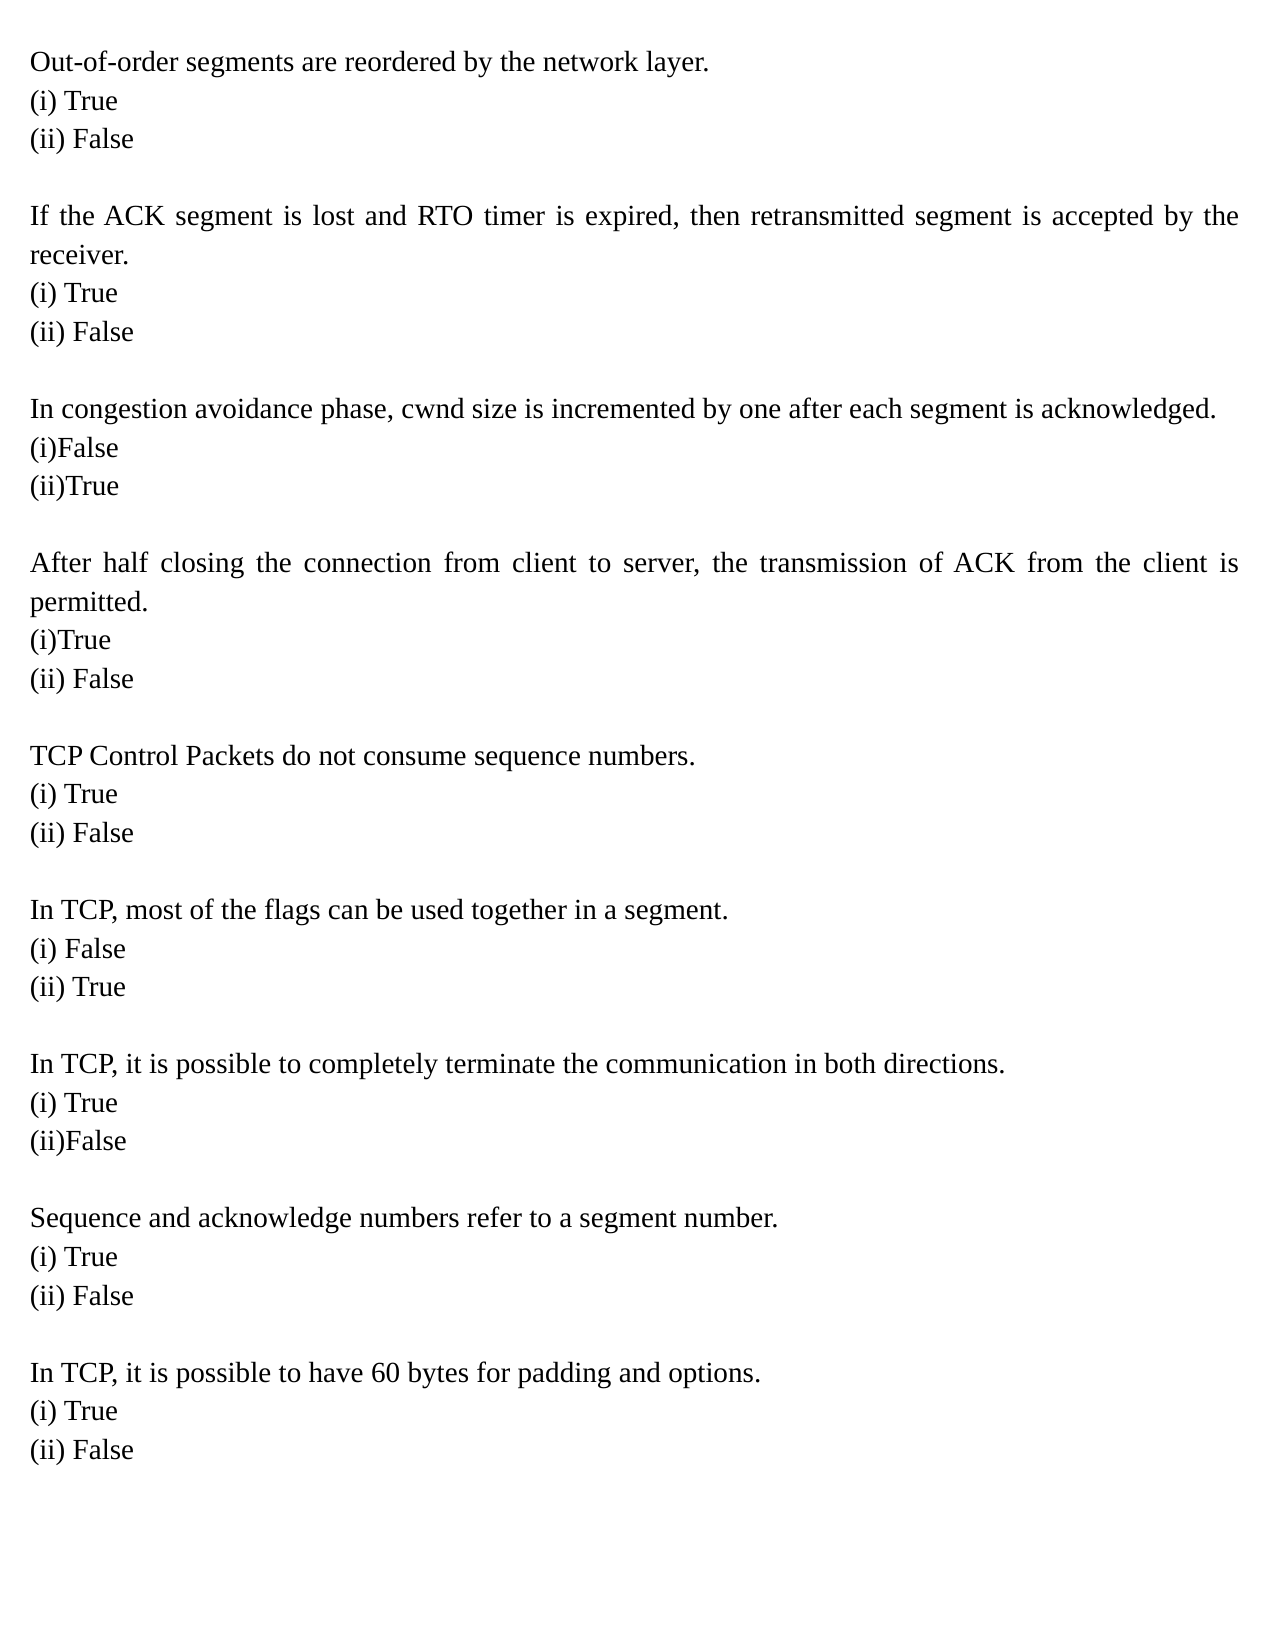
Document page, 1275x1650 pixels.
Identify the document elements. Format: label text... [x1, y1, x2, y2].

text (i) False [29, 931, 1240, 964]
text Out-of-order segments are reordered by the network layer. [29, 44, 1240, 78]
text (ii) False [29, 815, 1240, 849]
text (i) True [29, 1085, 1240, 1118]
text (ii) False [29, 1432, 1240, 1465]
text (ii) False [29, 121, 1240, 155]
text (i) True [29, 276, 1240, 309]
text (ii) True [29, 969, 1240, 1003]
text (i) True [29, 83, 1240, 116]
text In congestion avoidance phase, cwnd size is incremented by one after each segment is acknowledged. [29, 391, 1240, 425]
text (i) True [29, 1393, 1240, 1427]
text (i)True [29, 622, 1240, 656]
text In TCP, it is possible to have 60 bytes for padding and options. [29, 1355, 1240, 1388]
text (ii) False [29, 1278, 1240, 1311]
text After half closing the connection from client to server, the transmission of ACK from the client is permitted. [29, 545, 1240, 617]
text If the ACK segment is lost and RTO timer is expired, then retransmitted segment is accepted by the receiver. [29, 198, 1240, 271]
text (i)False [29, 430, 1240, 463]
text (ii)False [29, 1123, 1240, 1157]
text In TCP, most of the flags can be used together in a segment. [29, 892, 1240, 926]
text (ii) False [29, 661, 1240, 694]
text (ii)True [29, 468, 1240, 502]
text TCP Control Packets do not consume sequence numbers. [29, 738, 1240, 772]
text (i) True [29, 777, 1240, 810]
text Sequence and acknowledge numbers refer to a segment number. [29, 1201, 1240, 1234]
text (i) True [29, 1239, 1240, 1273]
text In TCP, it is possible to completely terminate the communication in both directions. [29, 1046, 1240, 1080]
text (ii) False [29, 314, 1240, 348]
